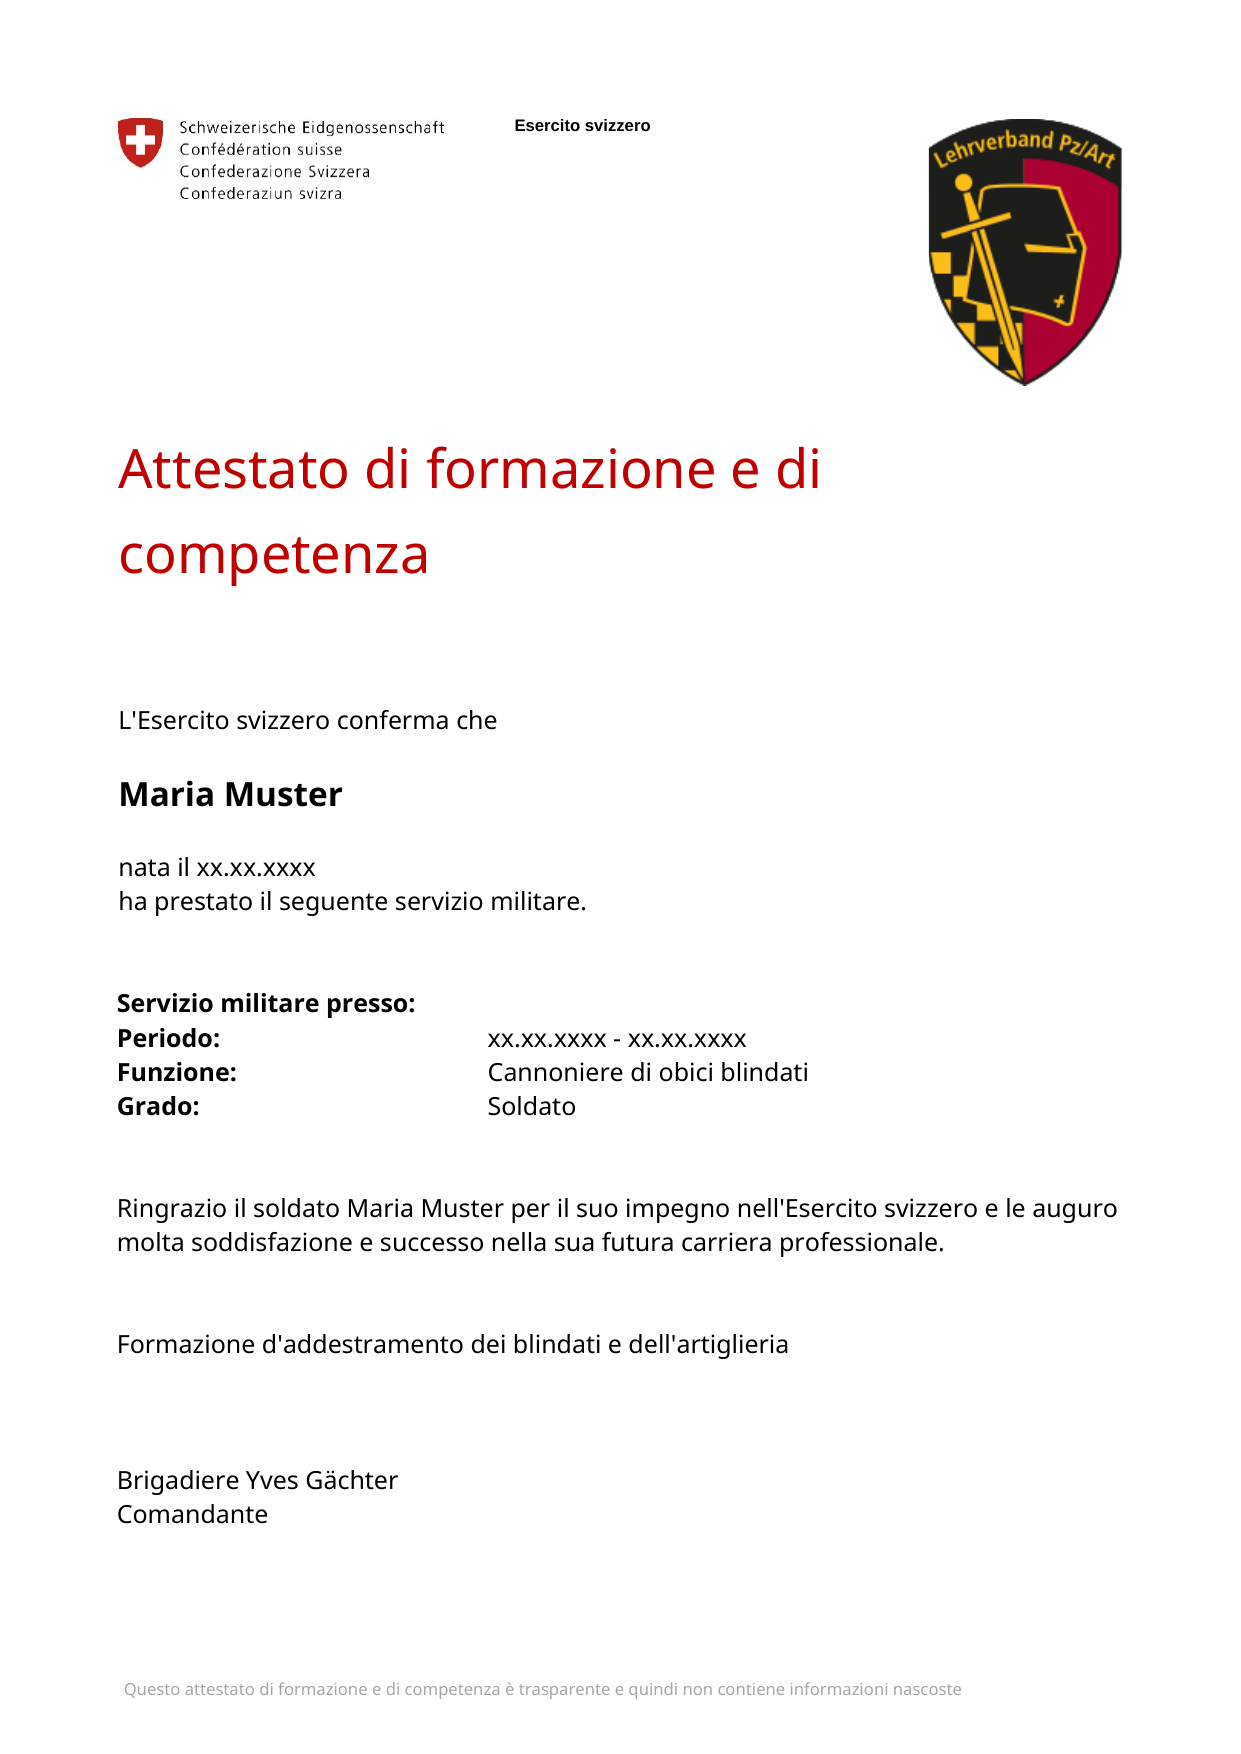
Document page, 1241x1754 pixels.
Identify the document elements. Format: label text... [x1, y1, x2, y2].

text Periodo: xx.xx.xxxx - xx.xx.xxxx [117, 1020, 1122, 1054]
text Brigadiere Yves Gächter [117, 1463, 1122, 1497]
text Formazione d'addestramento dei blindati e dell'artiglieria [117, 1327, 1122, 1361]
text Attestato di formazione e di competenza [118, 431, 1122, 589]
text L'Esercito svizzero conferma che [118, 702, 1122, 736]
text Funzione: Cannoniere di obici blindati [117, 1054, 1122, 1088]
picture [118, 118, 462, 199]
picture [928, 119, 1123, 386]
text ha prestato il seguente servizio militare. [118, 884, 1122, 918]
text Ringrazio il soldato Maria Muster per il suo impegno nell'Esercito svizzero e le auguro molta soddisfazione e successo nella sua futura carriera professionale. [117, 1156, 1122, 1259]
text Servizio militare presso: [117, 986, 1122, 1020]
text Grado: Soldato [117, 1088, 1122, 1122]
text Maria Muster [118, 770, 1122, 816]
text Comandante [117, 1497, 1122, 1531]
text nata il xx.xx.xxxx [118, 850, 1122, 884]
